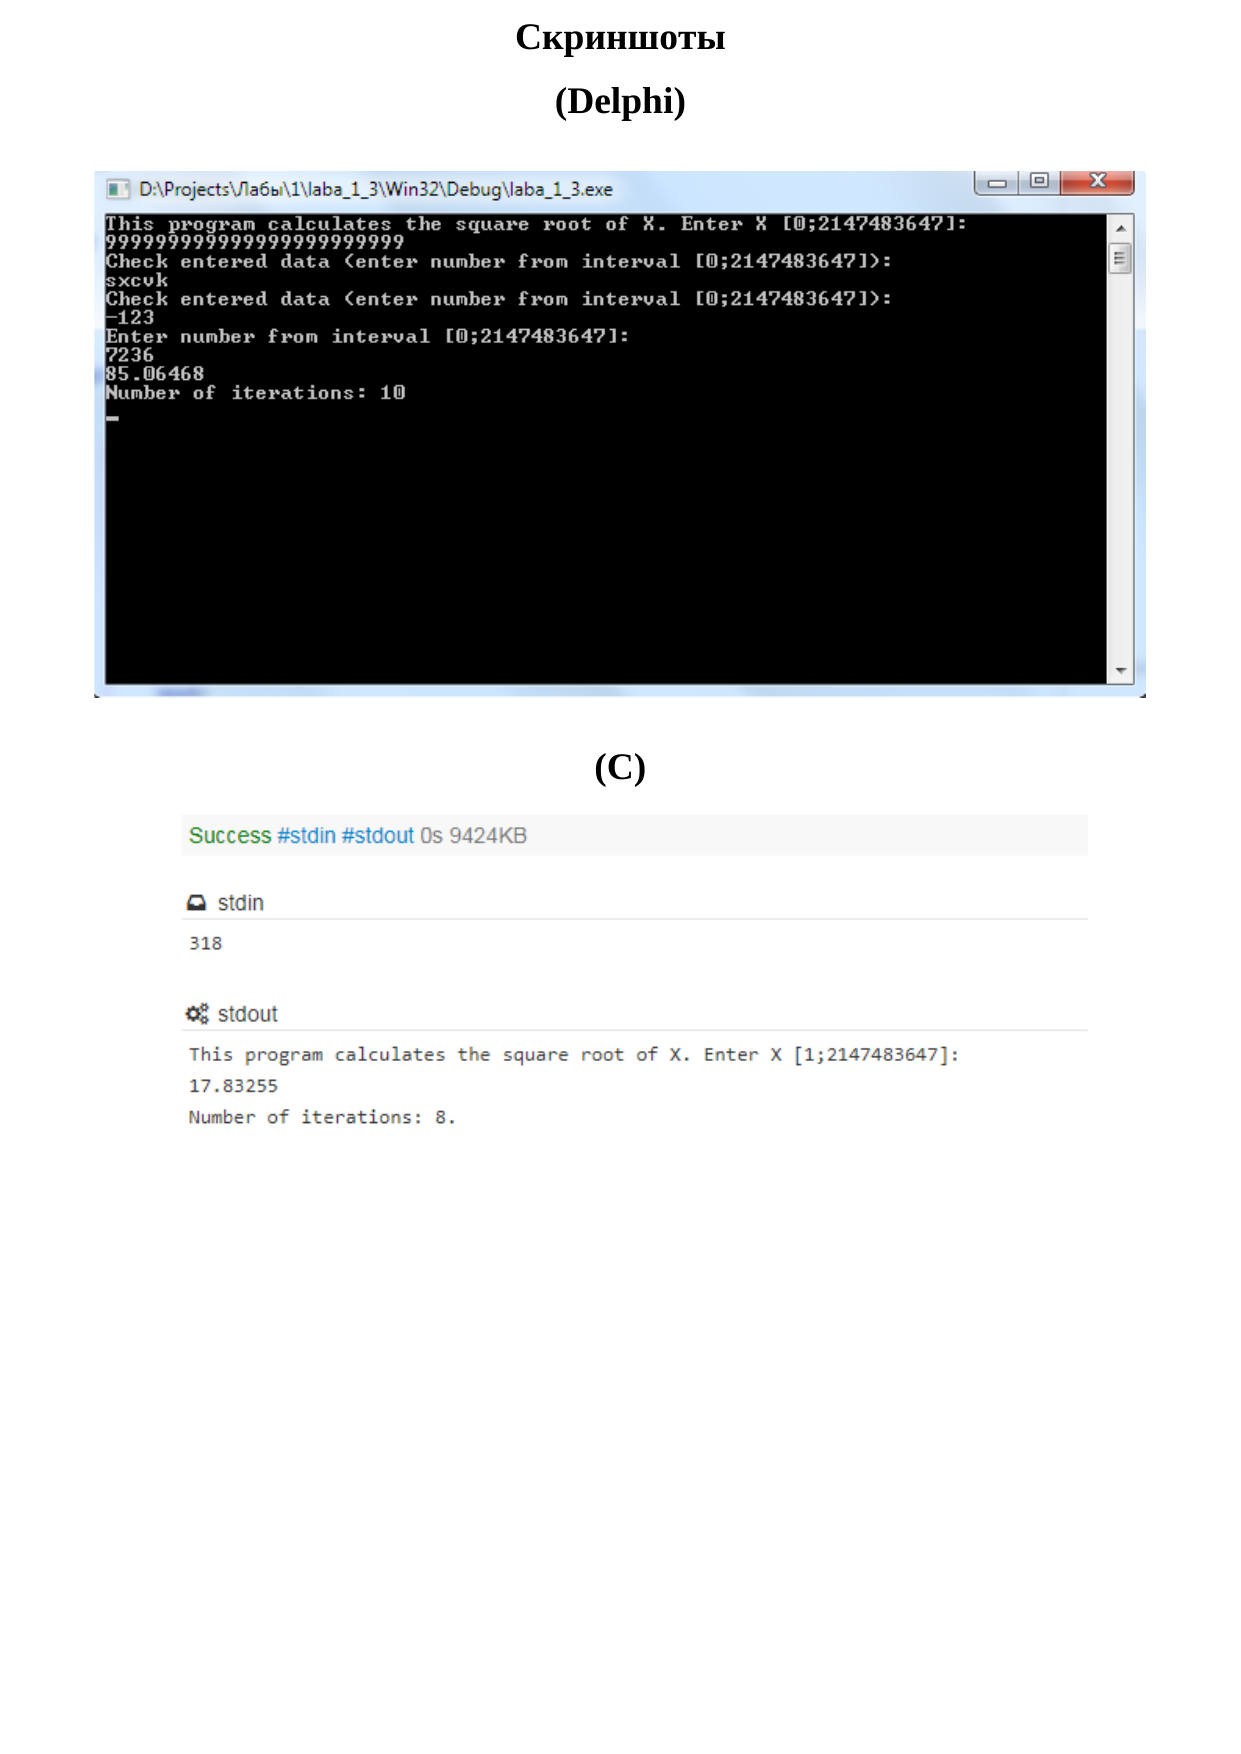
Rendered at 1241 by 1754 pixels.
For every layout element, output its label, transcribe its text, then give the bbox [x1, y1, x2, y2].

picture [168, 812, 1088, 1144]
picture [94, 171, 1146, 698]
text Скриншоты [59, 15, 1181, 58]
text (С) [59, 744, 1181, 788]
text (Delphi) [59, 78, 1181, 121]
